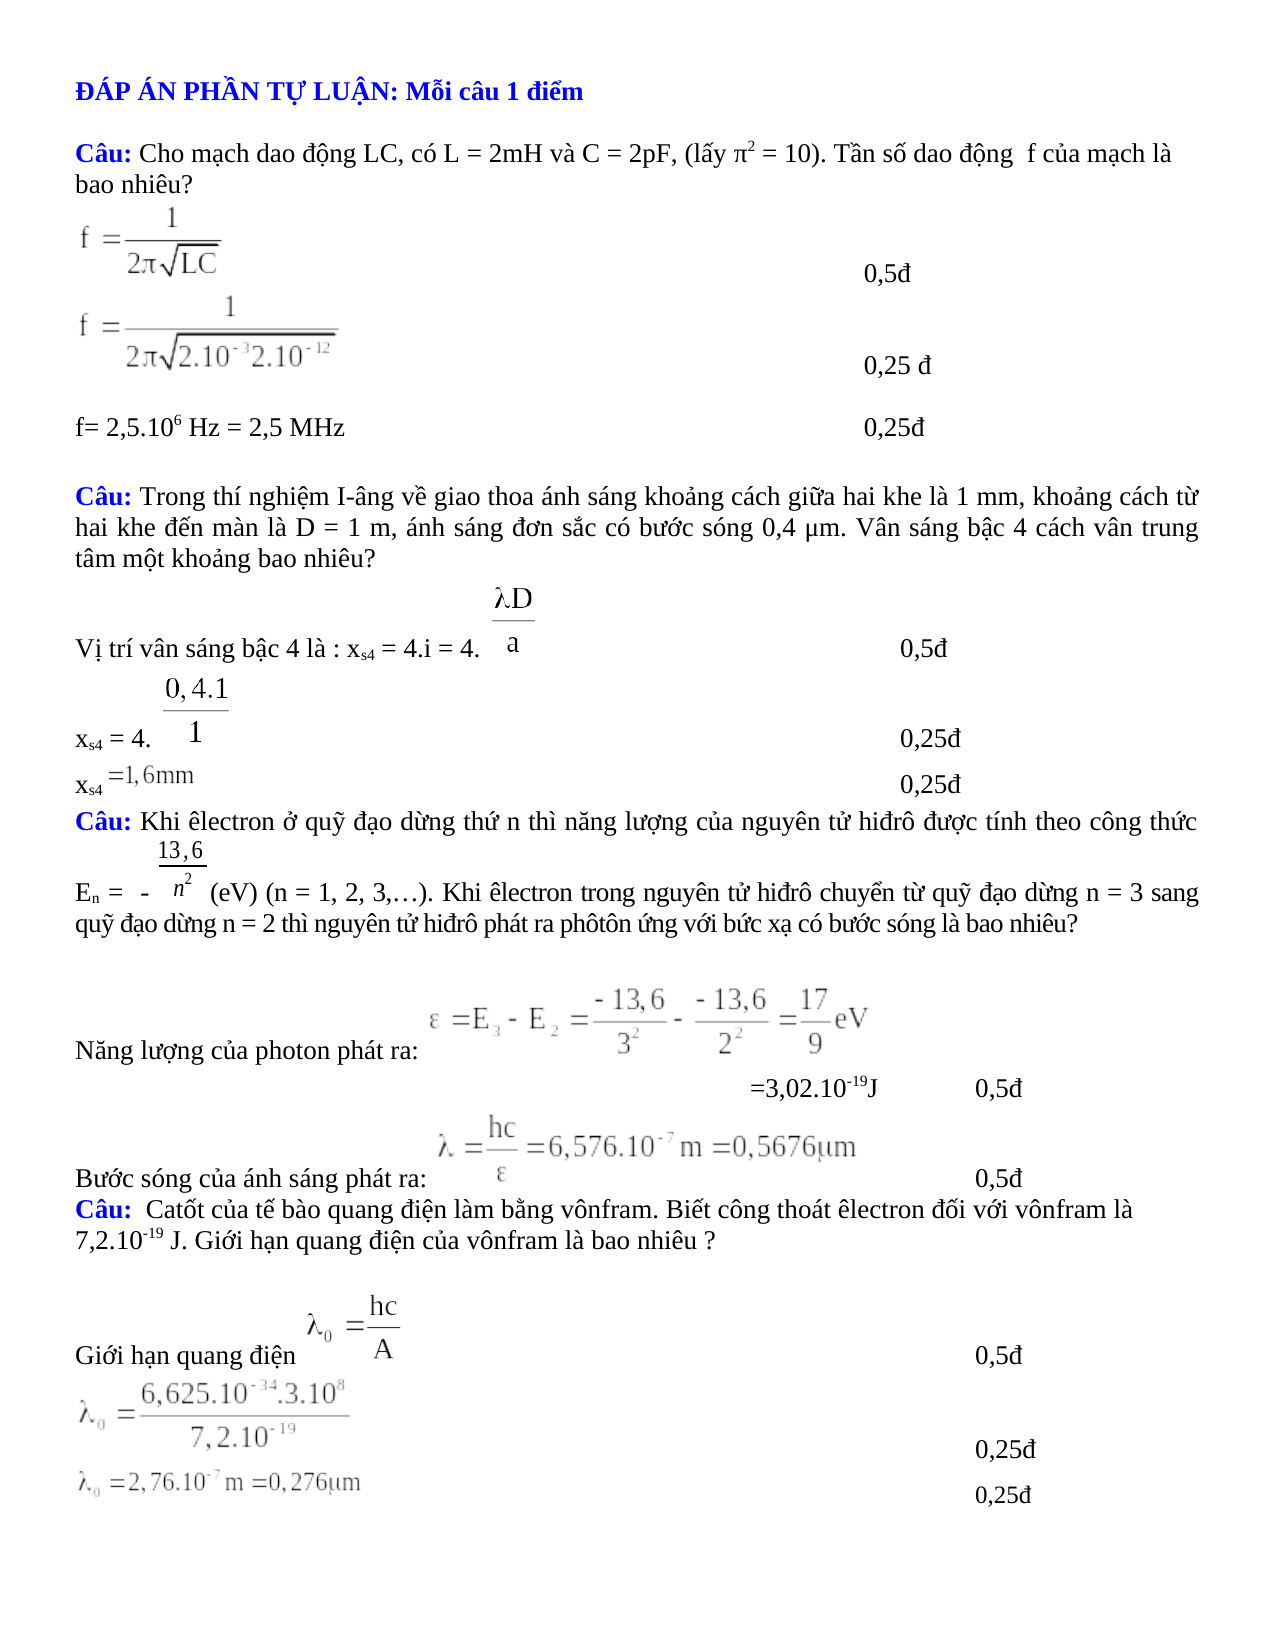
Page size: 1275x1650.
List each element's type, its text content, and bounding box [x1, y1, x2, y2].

text 0,25đ [75, 1464, 1200, 1509]
text Câu: Catốt của tế bào quang điện làm bằng vônfram. Biết công thoát êlectron đối với vônfram là 7,2.10-19 J. Giới hạn quang điện của vônfram là bao nhiêu ? [75, 1193, 1200, 1255]
text f= 2,5.106 Hz = 2,5 MHz 0,25đ [75, 411, 1200, 442]
text 0,25đ [75, 1371, 1200, 1464]
text Vị trí vân sáng bậc 4 là : xs4 = 4.i = 4. 0,5đ [75, 579, 1200, 663]
text Năng lượng của photon phát ra: [75, 982, 1200, 1066]
text xs4 = 4. 0,25đ [75, 669, 1200, 753]
text Câu: Khi êlectron ở quỹ đạo dừng thứ n thì năng lượng của nguyên tử hiđrô được tính theo công thức En = - (eV) (n = 1, 2, 3,…). Khi êlectron trong nguyên tử hiđrô chuyển từ quỹ đạo dừng n = 3 sang quỹ đạo dừng n = 2 thì nguyên tử hiđrô phát ra phôtôn ứng với bức xạ có bước sóng là bao nhiêu? [75, 805, 1200, 938]
text Câu: Cho mạch dao động LC, có L = 2mH và C = 2pF, (lấy π2 = 10). Tần số dao động f của mạch là bao nhiêu? [75, 137, 1200, 199]
text Câu: Trong thí nghiệm I-âng về giao thoa ánh sáng khoảng cách giữa hai khe là 1 mm, khoảng cách từ hai khe đến màn là D = 1 m, ánh sáng đơn sắc có bước sóng 0,4 μm. Vân sáng bậc 4 cách vân trung tâm một khoảng bao nhiêu? [75, 480, 1200, 573]
text Bước sóng của ánh sáng phát ra: 0,5đ [75, 1109, 1200, 1193]
text 0,5đ [75, 199, 1200, 289]
text 0,25 đ [75, 289, 1200, 380]
text xs4 0,25đ [75, 760, 1200, 799]
text ĐÁP ÁN PHẦN TỰ LUẬN: Mỗi câu 1 điểm [75, 75, 1200, 106]
text Giới hạn quang điện 0,5đ [75, 1287, 1200, 1371]
text =3,02.10-19J 0,5đ [675, 1072, 1200, 1103]
